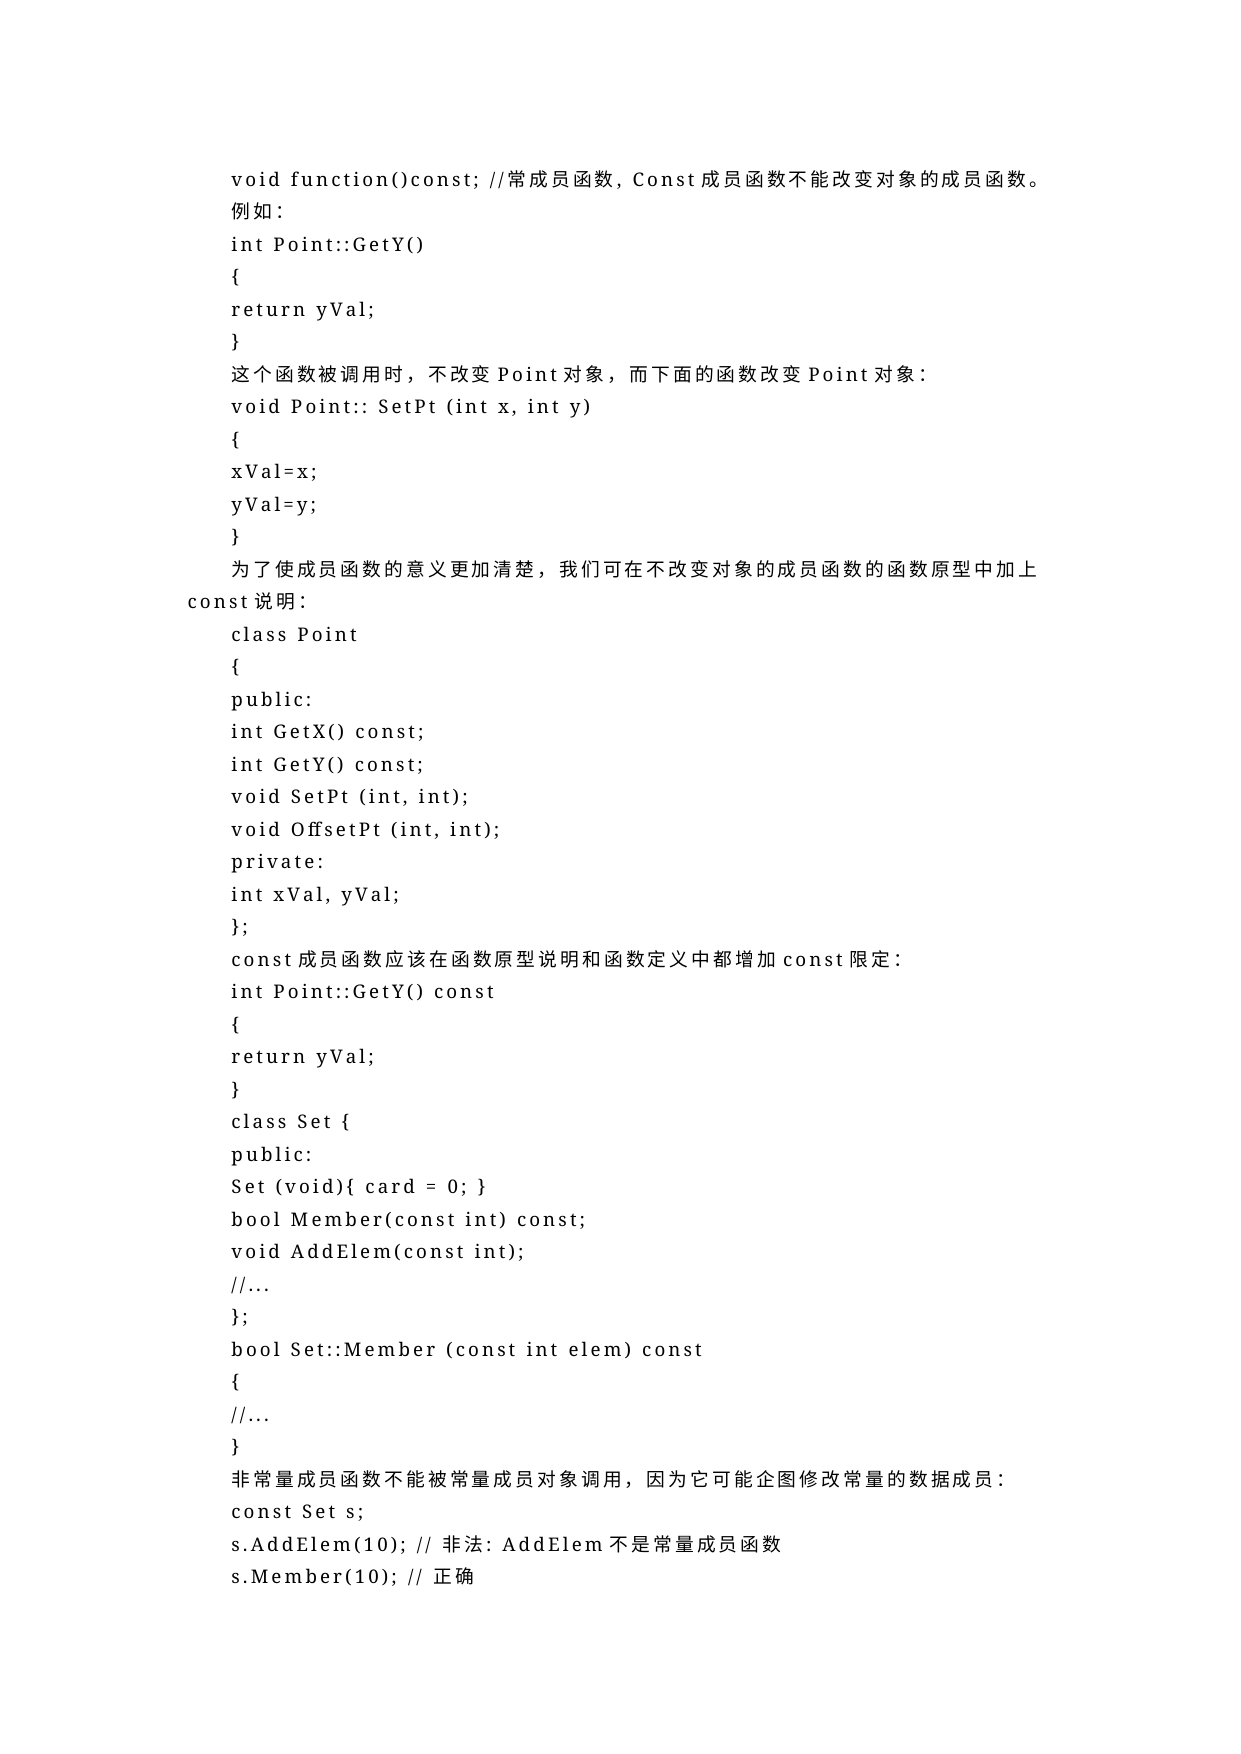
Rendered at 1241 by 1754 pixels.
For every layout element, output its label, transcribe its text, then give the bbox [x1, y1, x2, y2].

text { [187, 259, 1053, 292]
text bool Member(const int) const; [187, 1202, 1053, 1234]
text 为了使成员函数的意义更加清楚，我们可在不改变对象的成员函数的函数原型中加上const说明： [187, 552, 1053, 617]
text return yVal; [187, 292, 1053, 324]
text //... [187, 1397, 1053, 1429]
text //... [187, 1267, 1053, 1299]
text } [187, 1429, 1053, 1462]
text } [187, 519, 1053, 552]
text 非常量成员函数不能被常量成员对象调用，因为它可能企图修改常量的数据成员： [187, 1462, 1053, 1494]
text s.AddElem(10); // 非法: AddElem不是常量成员函数 [187, 1527, 1053, 1559]
text }; [187, 1299, 1053, 1332]
text const成员函数应该在函数原型说明和函数定义中都增加const限定： [187, 942, 1053, 974]
text return yVal; [187, 1039, 1053, 1072]
text void Point:: SetPt (int x, int y) [187, 389, 1053, 422]
text public: [187, 682, 1053, 714]
text s.Member(10); // 正确 [187, 1559, 1053, 1592]
text private: [187, 844, 1053, 877]
text Set (void){ card = 0; } [187, 1169, 1053, 1202]
text { [187, 649, 1053, 682]
text int GetY() const; [187, 747, 1053, 779]
text } [187, 1072, 1053, 1104]
text class Set { [187, 1104, 1053, 1137]
text 这个函数被调用时，不改变Point对象，而下面的函数改变Point对象： [187, 357, 1053, 389]
text void function()const; //常成员函数, Const成员函数不能改变对象的成员函数。 [187, 162, 1053, 194]
text xVal=x; [187, 454, 1053, 487]
text { [187, 422, 1053, 454]
text yVal=y; [187, 487, 1053, 519]
text }; [187, 909, 1053, 942]
text { [187, 1364, 1053, 1397]
text } [187, 324, 1053, 357]
text { [187, 1007, 1053, 1039]
text void SetPt (int, int); [187, 779, 1053, 812]
text void OffsetPt (int, int); [187, 812, 1053, 844]
text public: [187, 1137, 1053, 1169]
text int xVal, yVal; [187, 877, 1053, 909]
text void AddElem(const int); [187, 1234, 1053, 1267]
text 例如： [187, 194, 1053, 227]
text const Set s; [187, 1494, 1053, 1527]
text class Point [187, 617, 1053, 649]
text int GetX() const; [187, 714, 1053, 747]
text bool Set::Member (const int elem) const [187, 1332, 1053, 1364]
text int Point::GetY() [187, 227, 1053, 259]
text int Point::GetY() const [187, 974, 1053, 1007]
